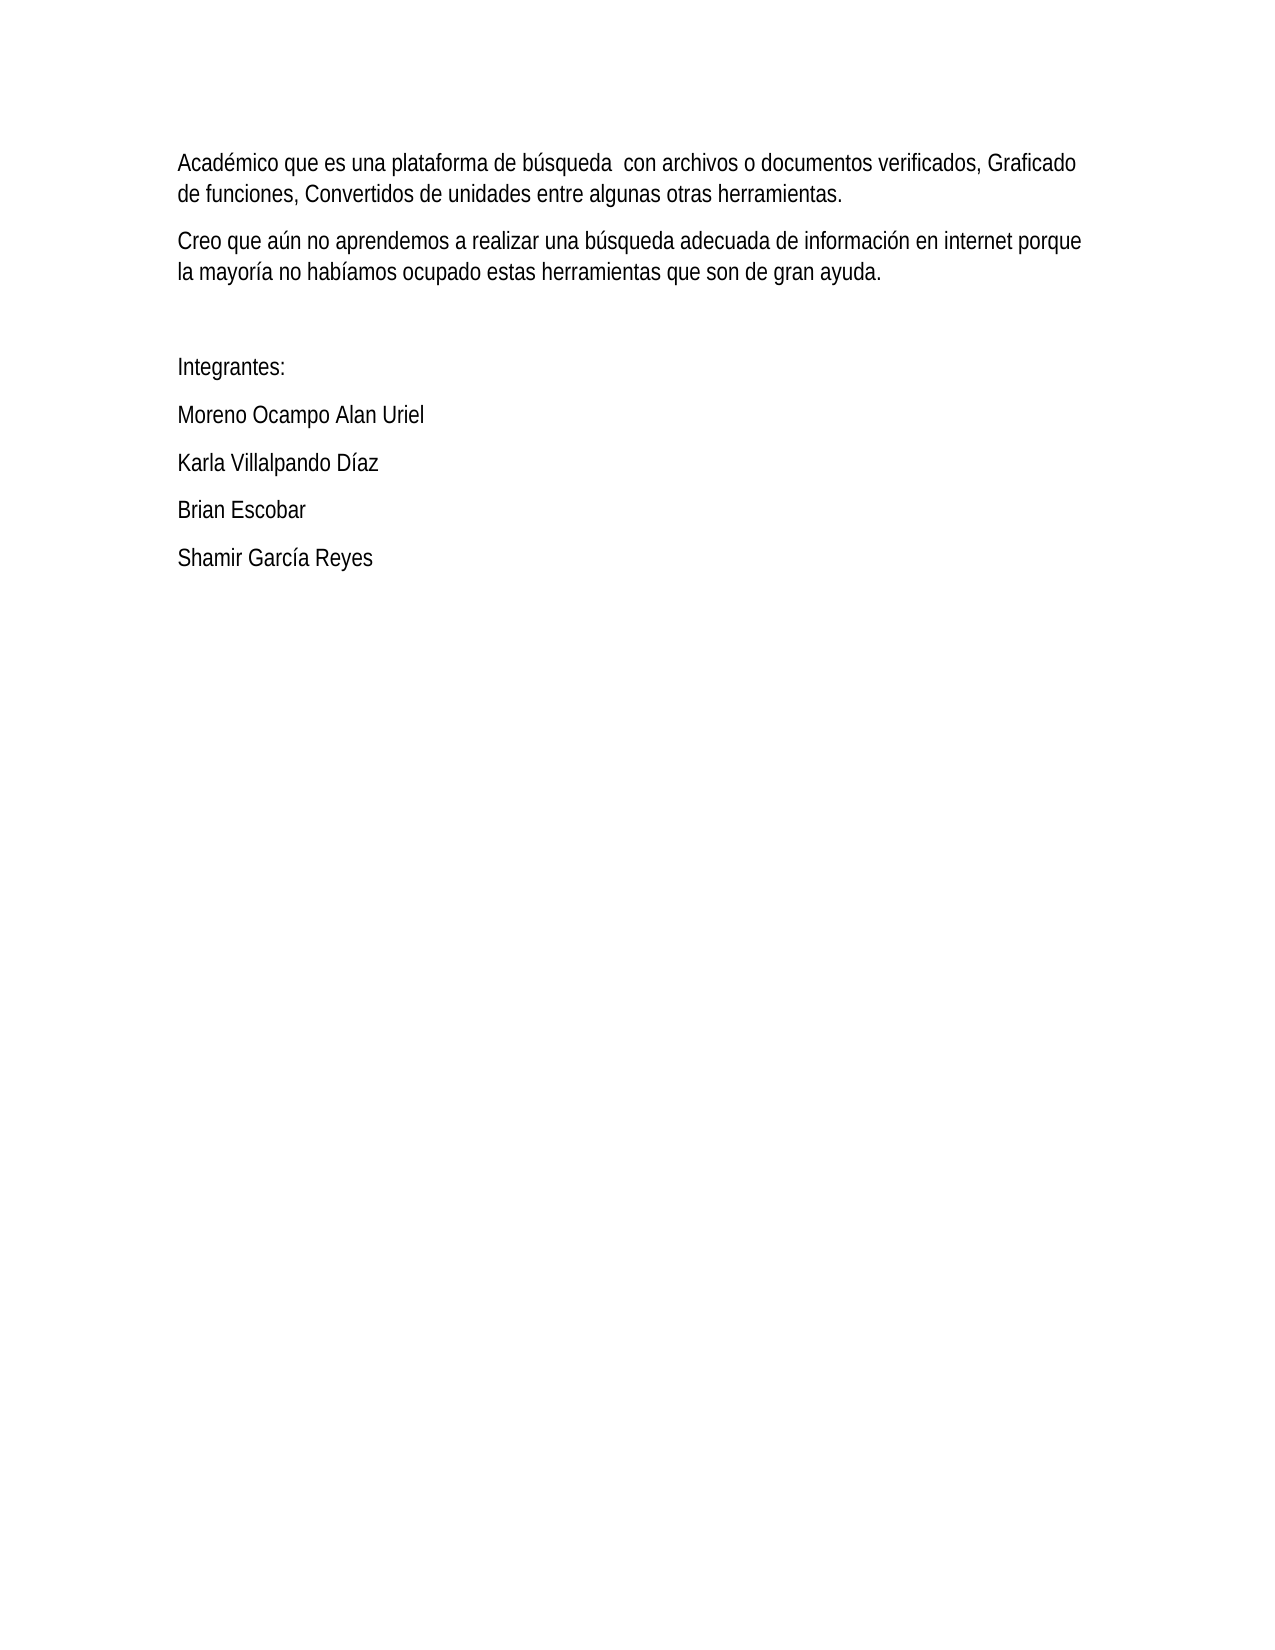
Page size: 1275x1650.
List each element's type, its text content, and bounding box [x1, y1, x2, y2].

text Moreno Ocampo Alan Uriel [177, 400, 1098, 428]
text Creo que aún no aprendemos a realizar una búsqueda adecuada de información en internet porque la mayoría no habíamos ocupado estas herramientas que son de gran ayuda. [177, 226, 1098, 286]
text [177, 148, 1098, 207]
text Shamir García Reyes [177, 543, 1098, 571]
text Karla Villalpando Díaz [177, 447, 1098, 476]
text Integrantes: [177, 352, 1098, 381]
text Brian Escobar [177, 495, 1098, 524]
